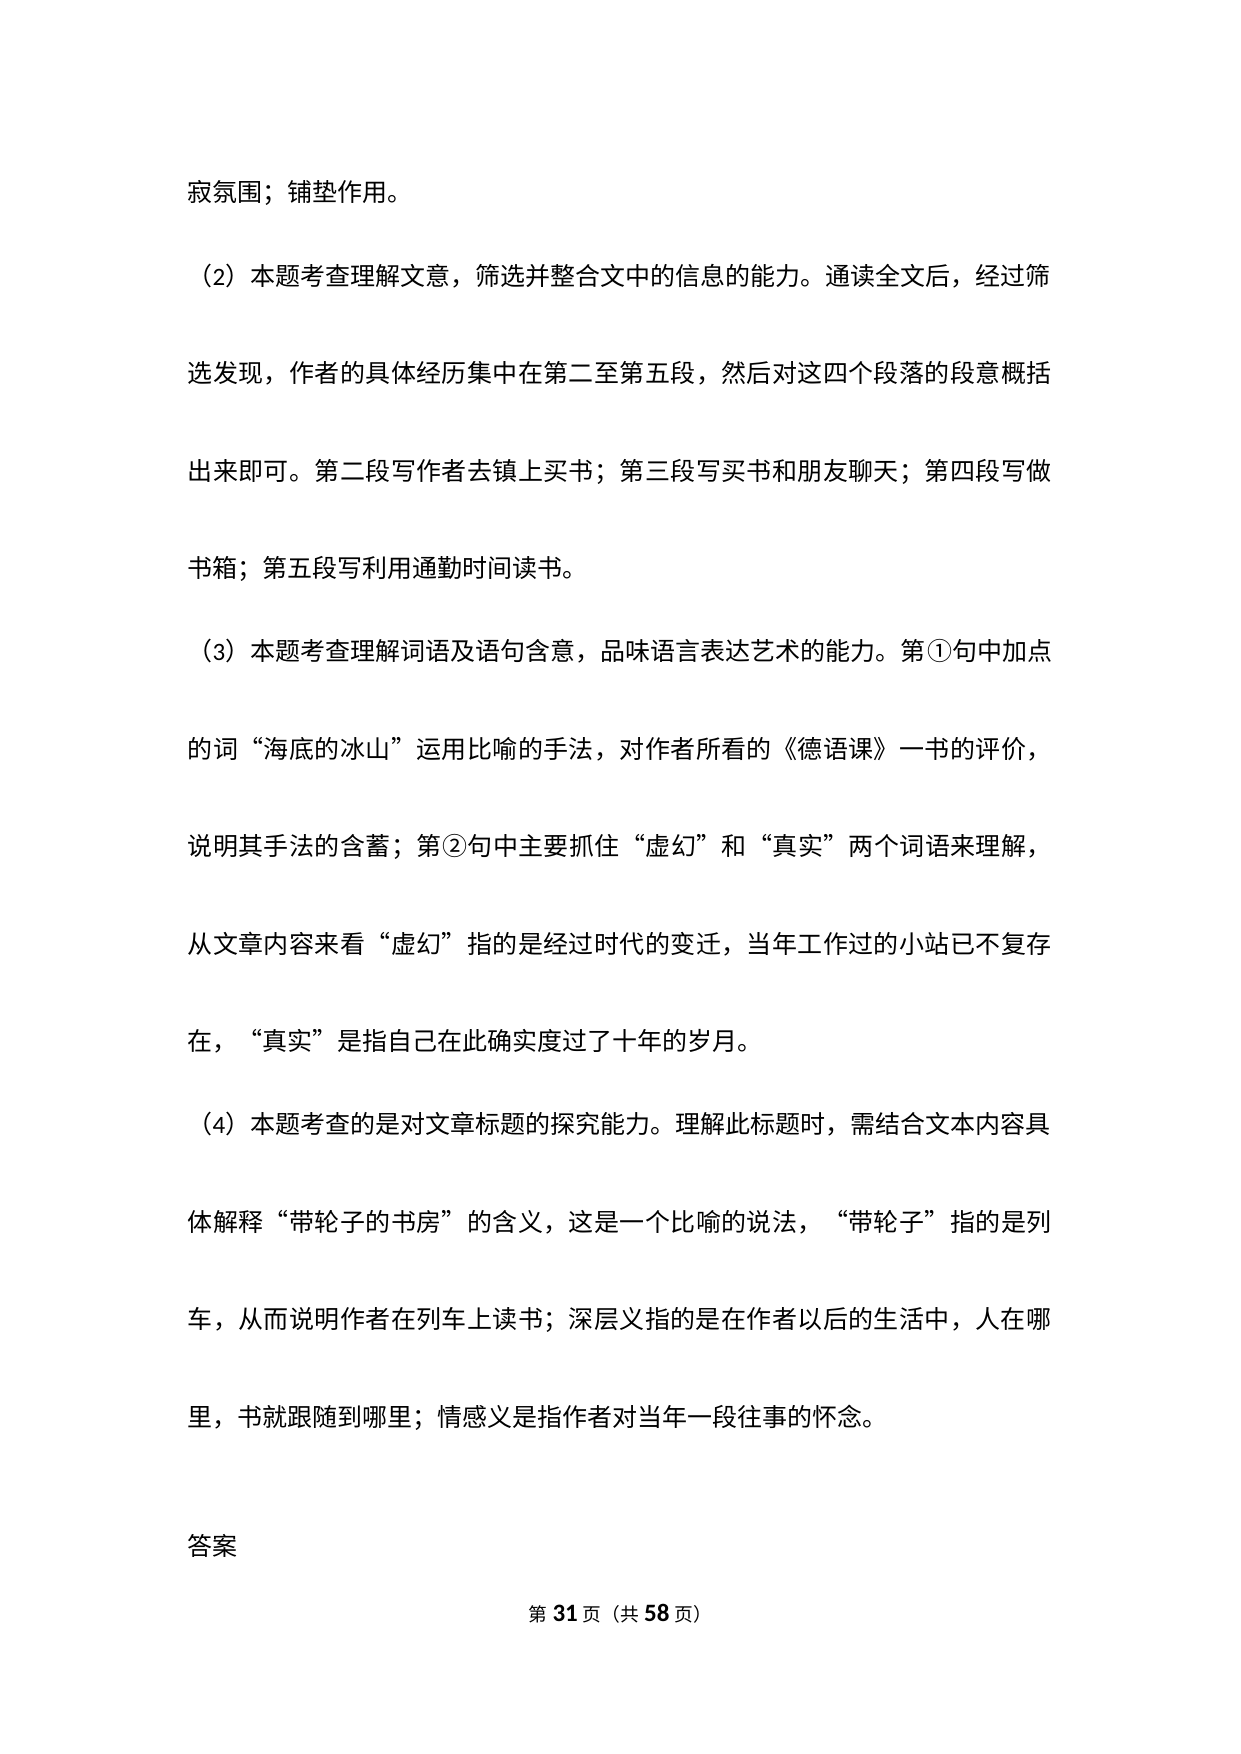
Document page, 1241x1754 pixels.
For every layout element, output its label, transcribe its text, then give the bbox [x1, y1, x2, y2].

text 答案 [187, 1512, 1053, 1577]
text （3）本题考查理解词语及语句含意，品味语言表达艺术的能力。第①句中加点的词“海底的冰山”运用比喻的手法，对作者所看的《德语课》一书的评价，说明其手法的含蓄；第②句中主要抓住“虚幻”和“真实”两个词语来理解，从文章内容来看“虚幻”指的是经过时代的变迁，当年工作过的小站已不复存在，“真实”是指自己在此确实度过了十年的岁月。 [187, 617, 1053, 1072]
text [187, 158, 1053, 223]
text （2）本题考查理解文意，筛选并整合文中的信息的能力。通读全文后，经过筛选发现，作者的具体经历集中在第二至第五段，然后对这四个段落的段意概括出来即可。第二段写作者去镇上买书；第三段写买书和朋友聊天；第四段写做书箱；第五段写利用通勤时间读书。 [187, 242, 1053, 599]
text （4）本题考查的是对文章标题的探究能力。理解此标题时，需结合文本内容具体解释“带轮子的书房”的含义，这是一个比喻的说法，“带轮子”指的是列车，从而说明作者在列车上读书；深层义指的是在作者以后的生活中，人在哪里，书就跟随到哪里；情感义是指作者对当年一段往事的怀念。 [187, 1090, 1053, 1448]
